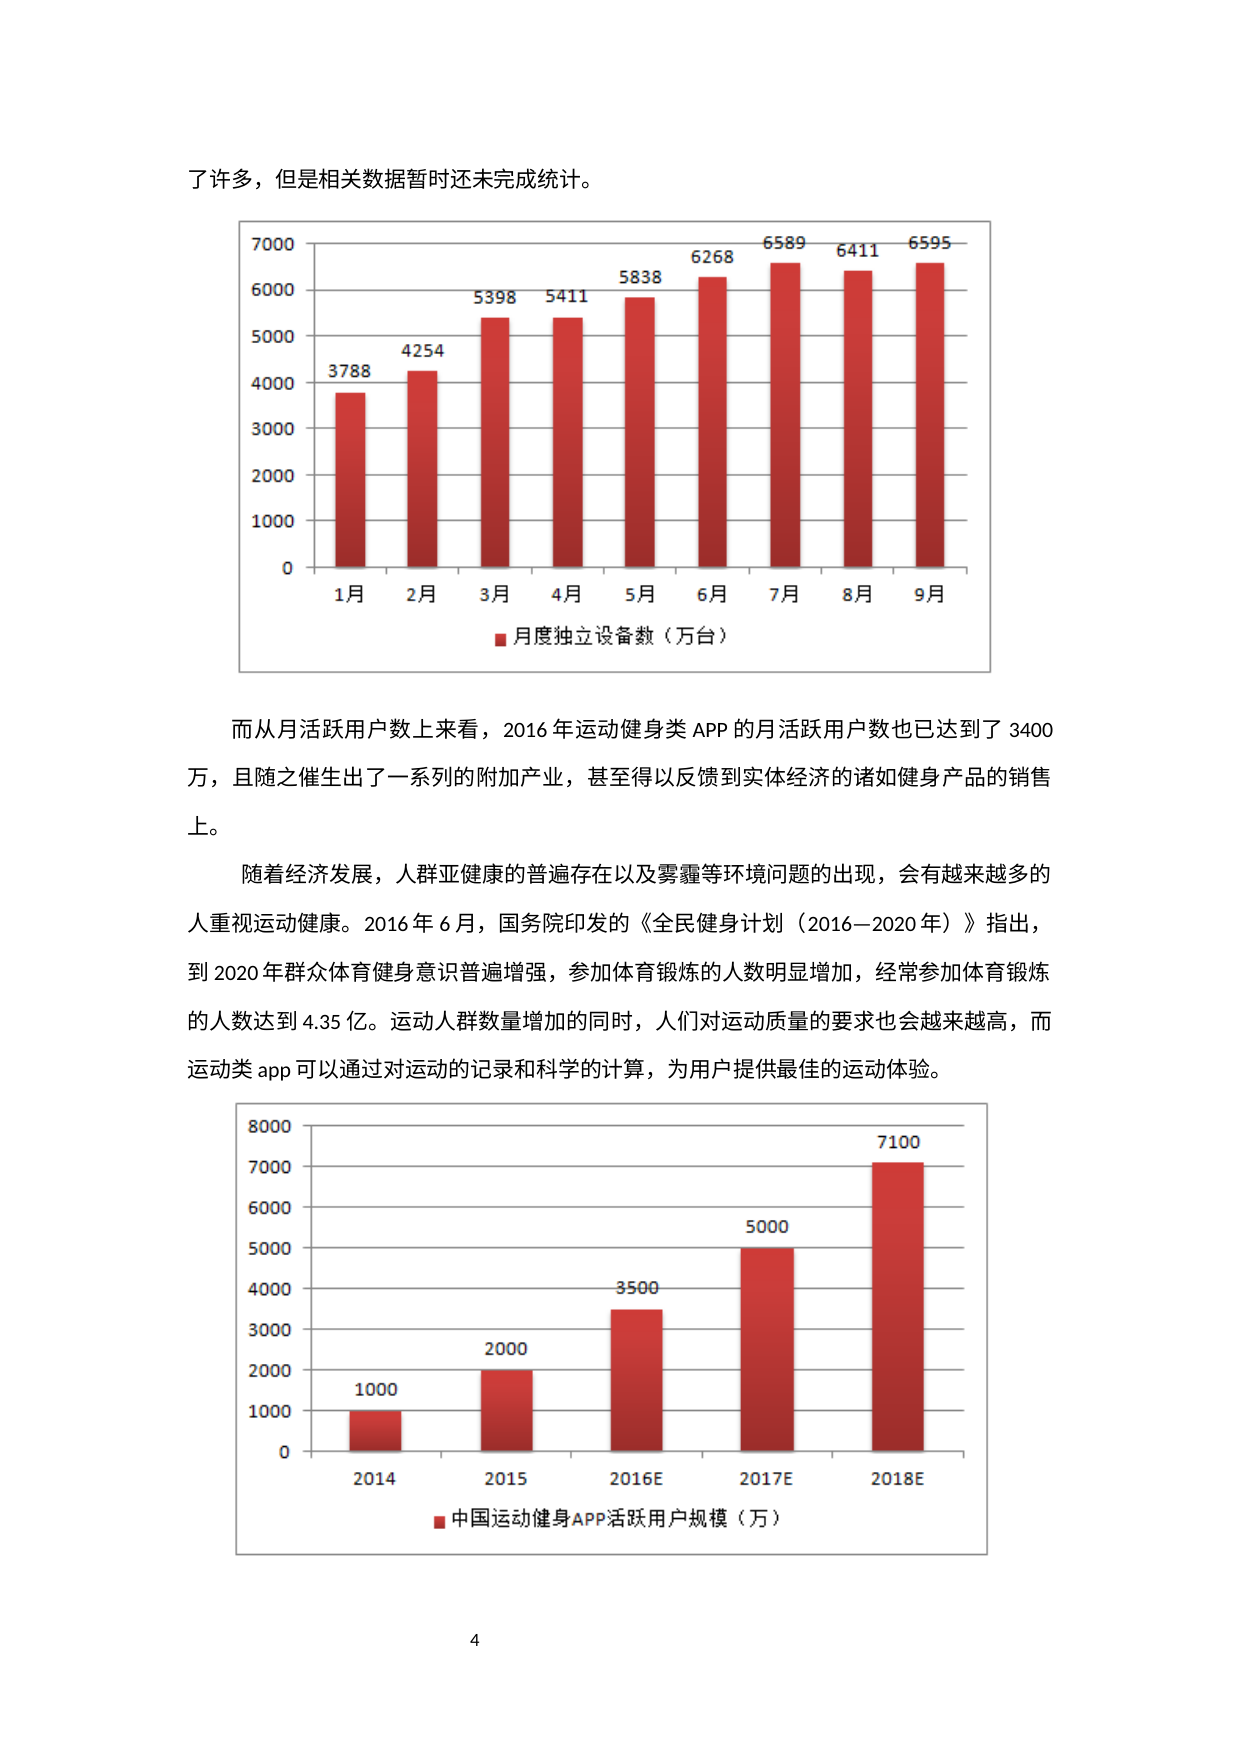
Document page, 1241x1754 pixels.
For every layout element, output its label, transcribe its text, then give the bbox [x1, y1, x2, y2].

text 随着经济发展，人群亚健康的普遍存在以及雾霾等环境问题的出现，会有越来越多的人重视运动健康。2016年6月，国务院印发的《全民健身计划（2016—2020年）》指出，到2020年群众体育健身意识普遍增强，参加体育锻炼的人数明显增加，经常参加体育锻炼的人数达到4.35亿。运动人群数量增加的同时，人们对运动质量的要求也会越来越高，而运动类app可以通过对运动的记录和科学的计算，为用户提供最佳的运动体验。 [187, 857, 1053, 1084]
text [187, 162, 1053, 194]
picture [231, 210, 1007, 681]
picture [231, 1100, 996, 1565]
text 而从月活跃用户数上来看，2016年运动健身类APP的月活跃用户数也已达到了3400万，且随之催生出了一系列的附加产业，甚至得以反馈到实体经济的诸如健身产品的销售上。 [187, 711, 1053, 841]
